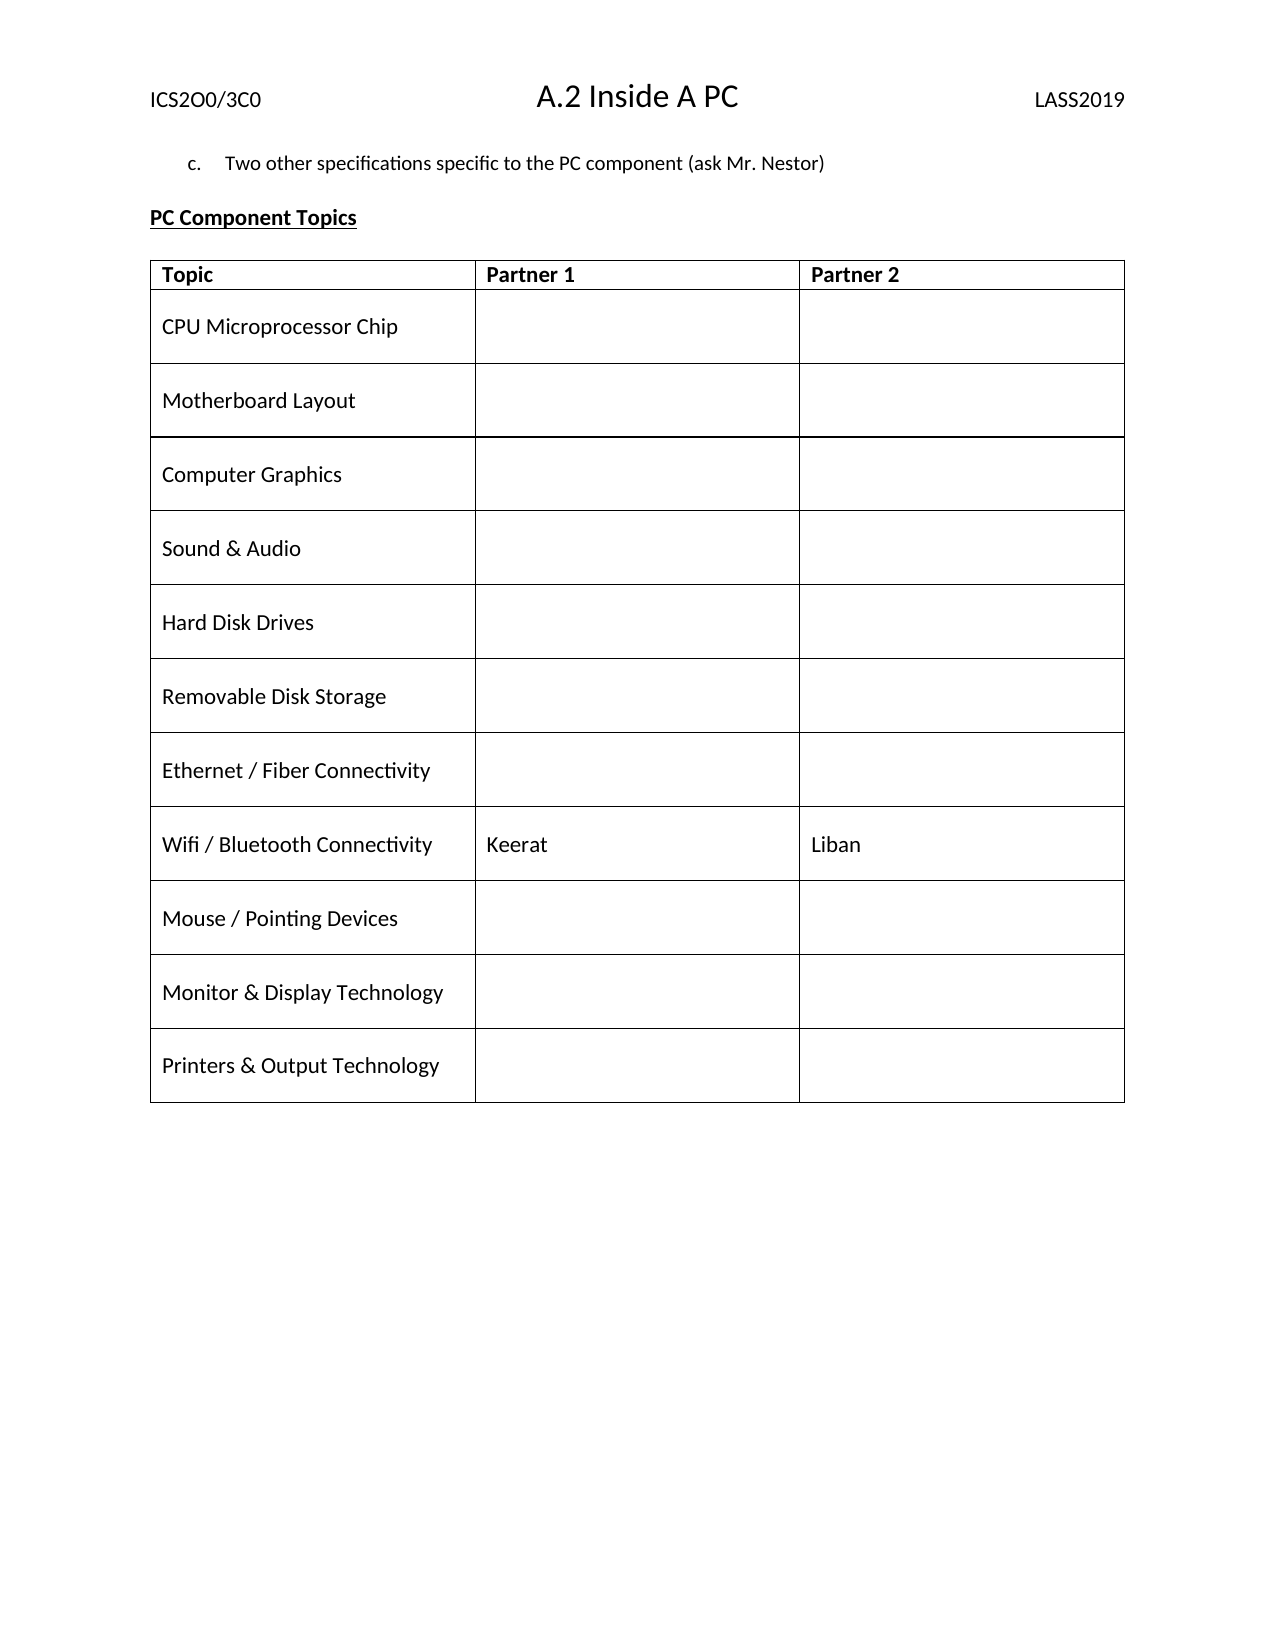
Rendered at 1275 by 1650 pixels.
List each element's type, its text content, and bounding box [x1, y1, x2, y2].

table_cell [476, 585, 799, 658]
table_cell Removable Disk Storage [151, 659, 475, 732]
table_cell Ethernet / Fiber Connectivity [151, 733, 475, 806]
table_cell [476, 290, 799, 362]
table_cell CPU Microprocessor Chip [151, 290, 475, 362]
table_cell [476, 438, 799, 510]
table_cell Keerat [476, 807, 799, 880]
table_cell Printers & Output Technology [151, 1029, 475, 1102]
table_cell Mouse / Pointing Devices [151, 881, 475, 954]
table_cell [800, 585, 1124, 658]
table_cell [800, 881, 1124, 954]
table_cell Monitor & Display Technology [151, 955, 475, 1028]
table_cell [800, 955, 1124, 1028]
table_cell [476, 1029, 799, 1102]
table_cell Liban [800, 807, 1124, 880]
table_cell [476, 955, 799, 1028]
table_cell Sound & Audio [151, 511, 475, 584]
table_cell Wifi / Bluetooth Connectivity [151, 807, 475, 880]
table_cell [800, 438, 1124, 510]
table_header Partner 2 [800, 261, 1124, 288]
table_header Topic [151, 261, 475, 288]
table_cell Computer Graphics [151, 438, 475, 510]
table_header Partner 1 [476, 261, 799, 288]
table_cell [800, 290, 1124, 362]
table_cell [476, 733, 799, 806]
list Two other specifications specific to the PC component (ask Mr. Nestor) [187, 150, 1125, 203]
table_cell [800, 659, 1124, 732]
table_cell [476, 511, 799, 584]
table_cell [800, 364, 1124, 436]
table_cell [476, 659, 799, 732]
text PC Component Topics [150, 203, 1125, 231]
table_cell [800, 733, 1124, 806]
table_cell [476, 364, 799, 436]
table_cell [800, 511, 1124, 584]
table_cell Motherboard Layout [151, 364, 475, 436]
table_cell Hard Disk Drives [151, 585, 475, 658]
table_cell [476, 881, 799, 954]
table_cell [800, 1029, 1124, 1102]
